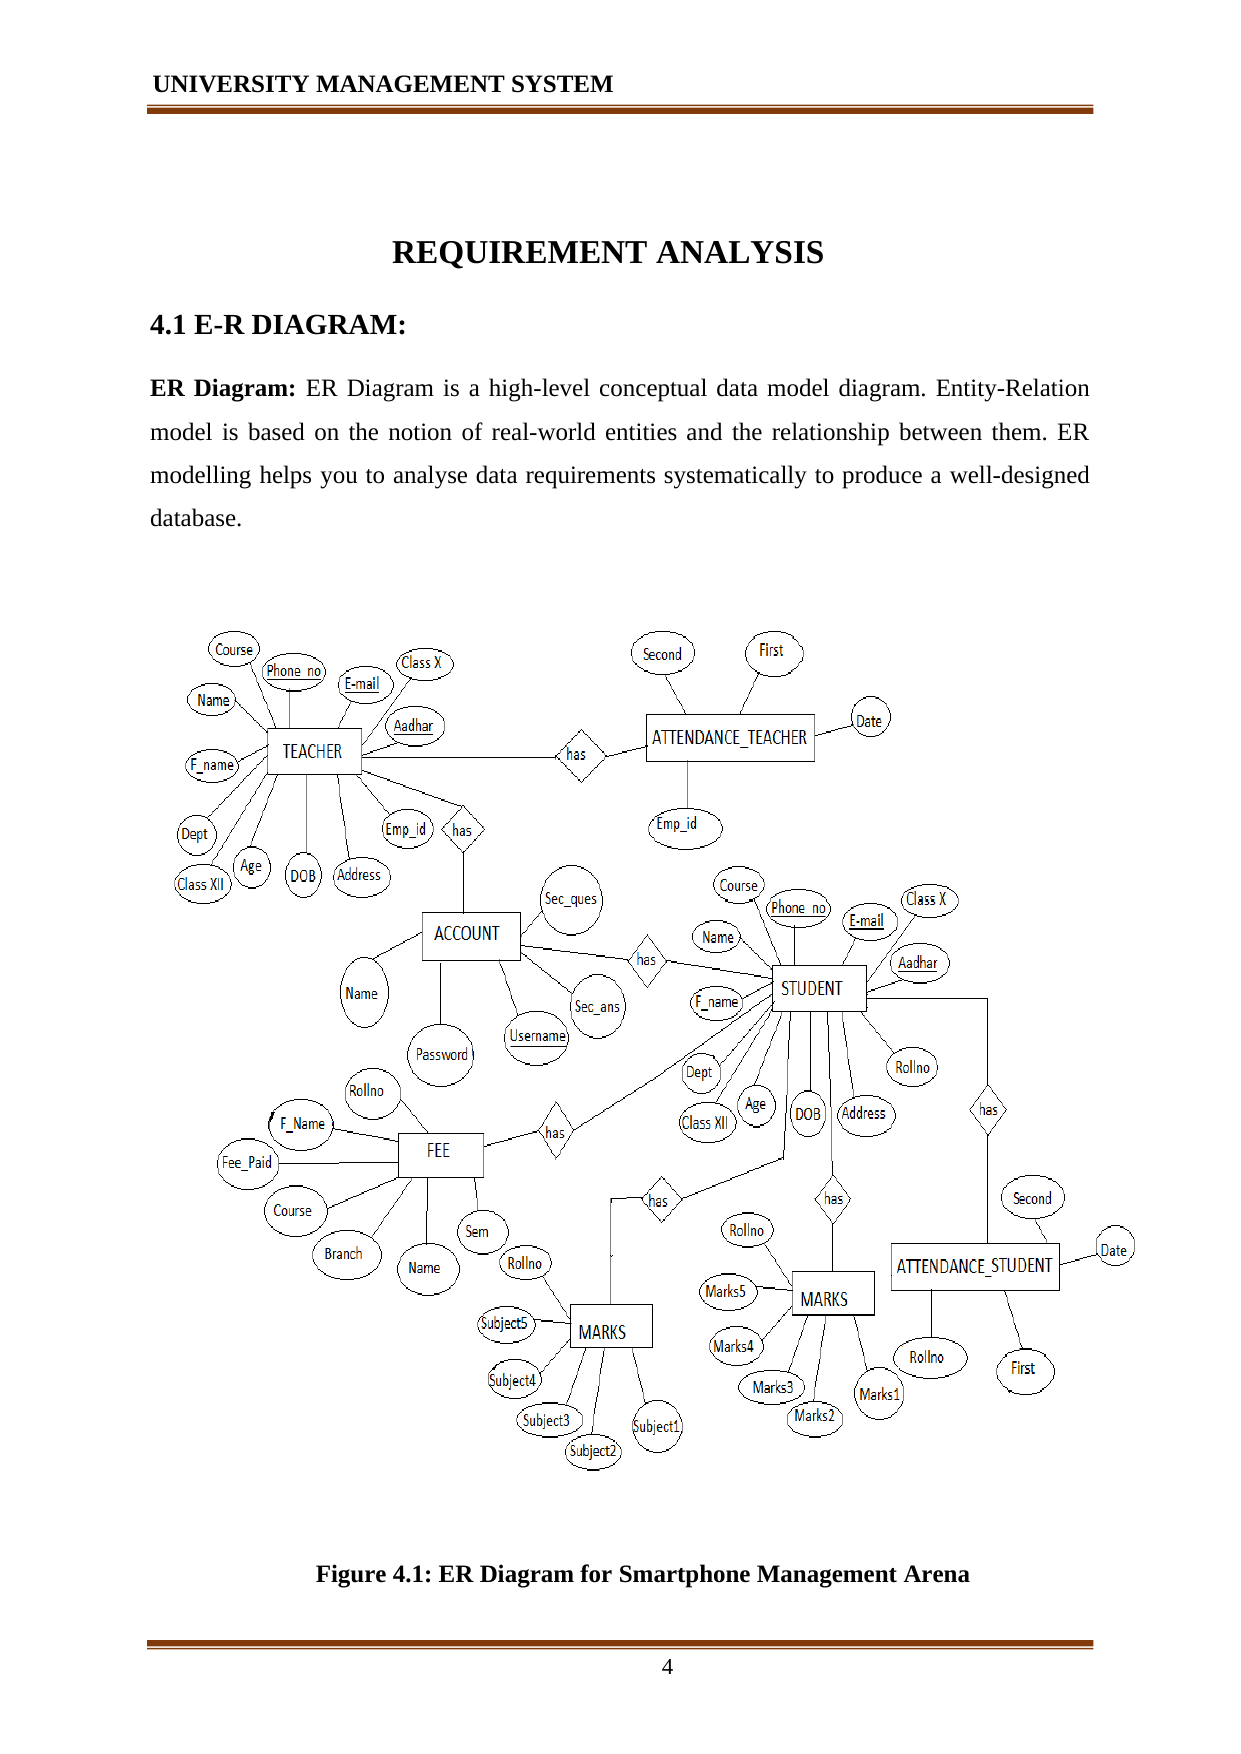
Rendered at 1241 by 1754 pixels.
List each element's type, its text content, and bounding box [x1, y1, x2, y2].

text Figure 4.1: ER Diagram for Smartphone Management Arena [301, 1559, 984, 1588]
picture [174, 631, 1135, 1471]
subtitle E-R DIAGRAM: [150, 307, 1173, 340]
text REQUIREMENT ANALYSIS [392, 233, 1173, 271]
text ER Diagram: ER Diagram is a high-level conceptual data model diagram. Entity-Relation model is based on the notion of real-world entities and the relationship between them. ER modelling helps you to analyse data requirements systematically to produce a well-designed database. [150, 373, 1091, 532]
